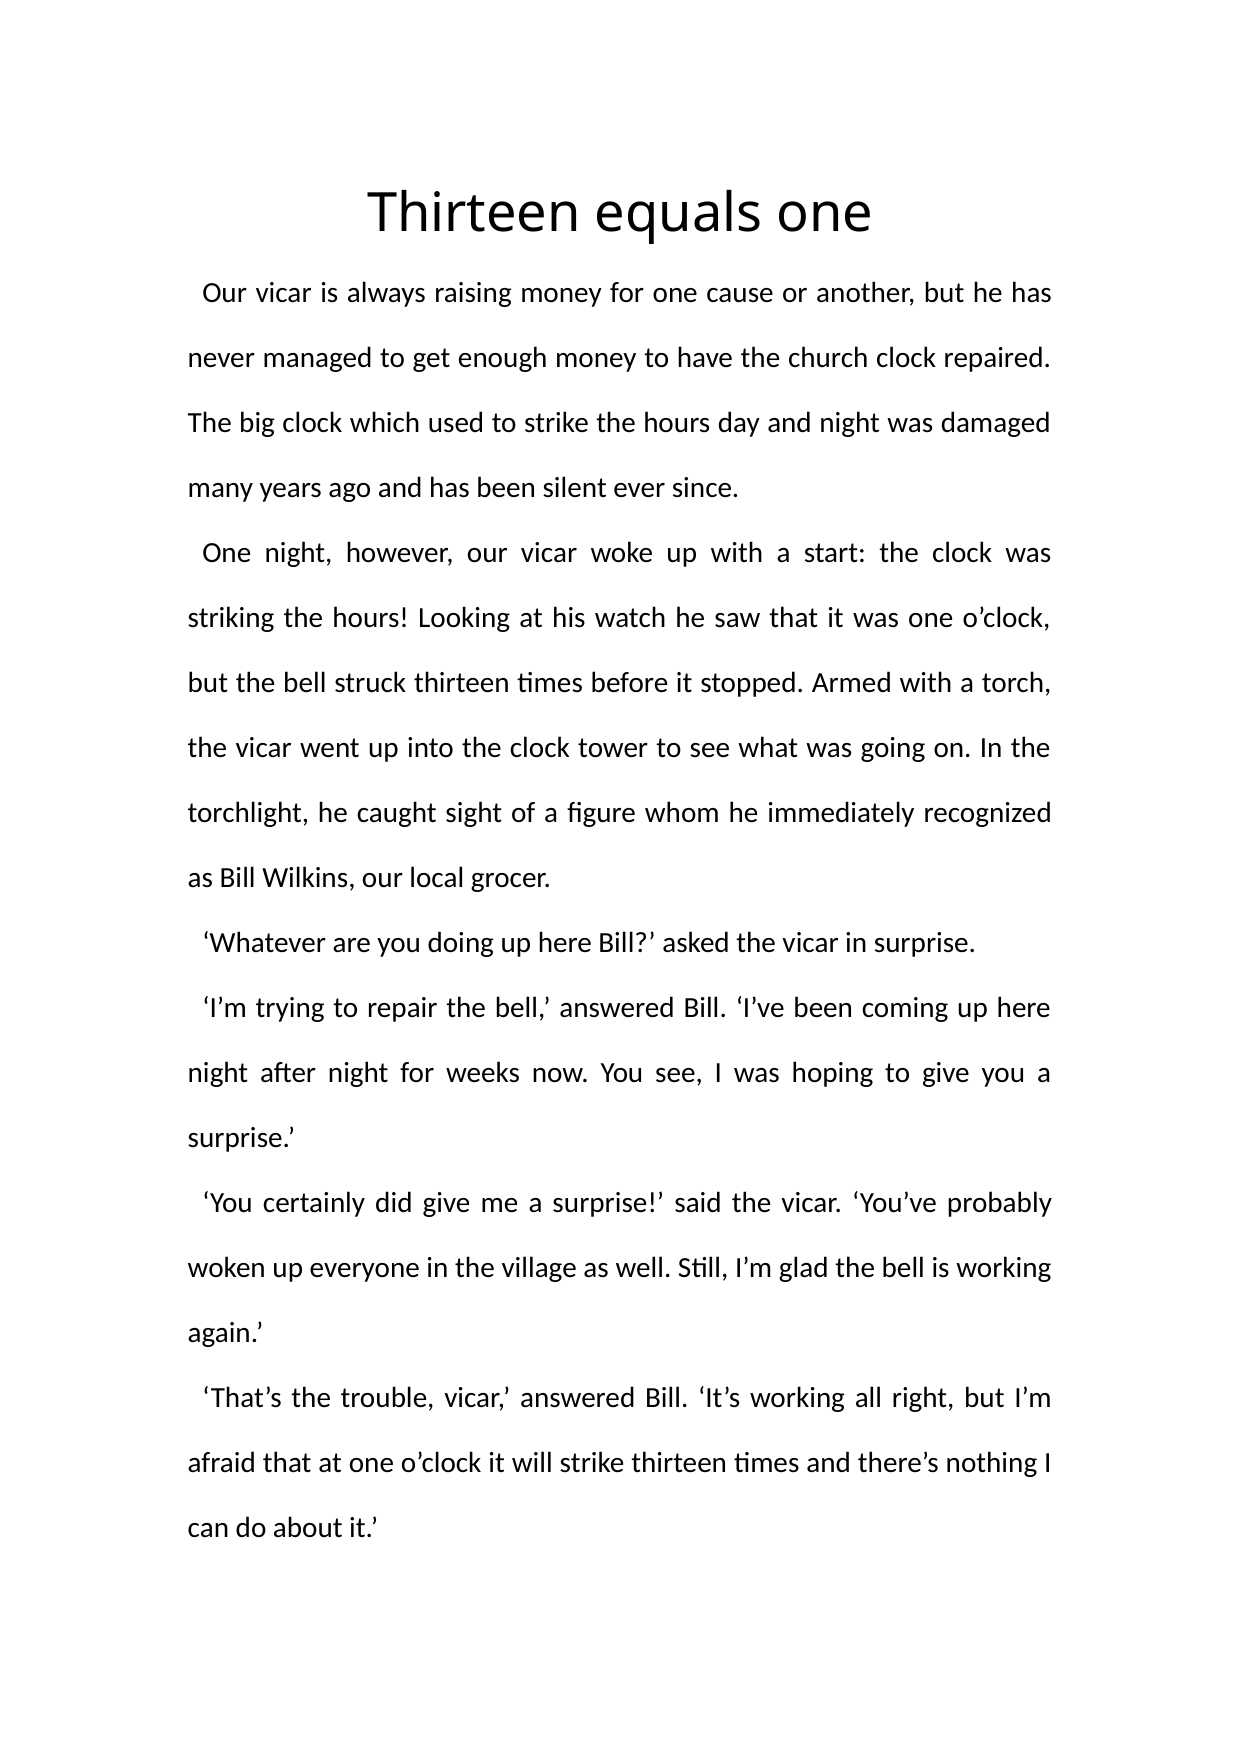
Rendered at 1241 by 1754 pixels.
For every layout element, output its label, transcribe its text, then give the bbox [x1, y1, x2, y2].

text Thirteen equals one [187, 162, 1053, 259]
text ‘Whatever are you doing up here Bill?’ asked the vicar in surprise. [187, 909, 1053, 974]
text ‘That’s the trouble, vicar,’ answered Bill. ‘It’s working all right, but I’m afraid that at one o’clock it will strike thirteen times and there’s nothing I can do about it.’ [187, 1364, 1053, 1559]
text Our vicar is always raising money for one cause or another, but he has never managed to get enough money to have the church clock repaired. The big clock which used to strike the hours day and night was damaged many years ago and has been silent ever since. [187, 259, 1053, 519]
text One night, however, our vicar woke up with a start: the clock was striking the hours! Looking at his watch he saw that it was one o’clock, but the bell struck thirteen times before it stopped. Armed with a torch, the vicar went up into the clock tower to see what was going on. In the torchlight, he caught sight of a figure whom he immediately recognized as Bill Wilkins, our local grocer. [187, 519, 1053, 909]
text ‘I’m trying to repair the bell,’ answered Bill. ‘I’ve been coming up here night after night for weeks now. You see, I was hoping to give you a surprise.’ [187, 974, 1053, 1169]
text ‘You certainly did give me a surprise!’ said the vicar. ‘You’ve probably woken up everyone in the village as well. Still, I’m glad the bell is working again.’ [187, 1169, 1053, 1364]
